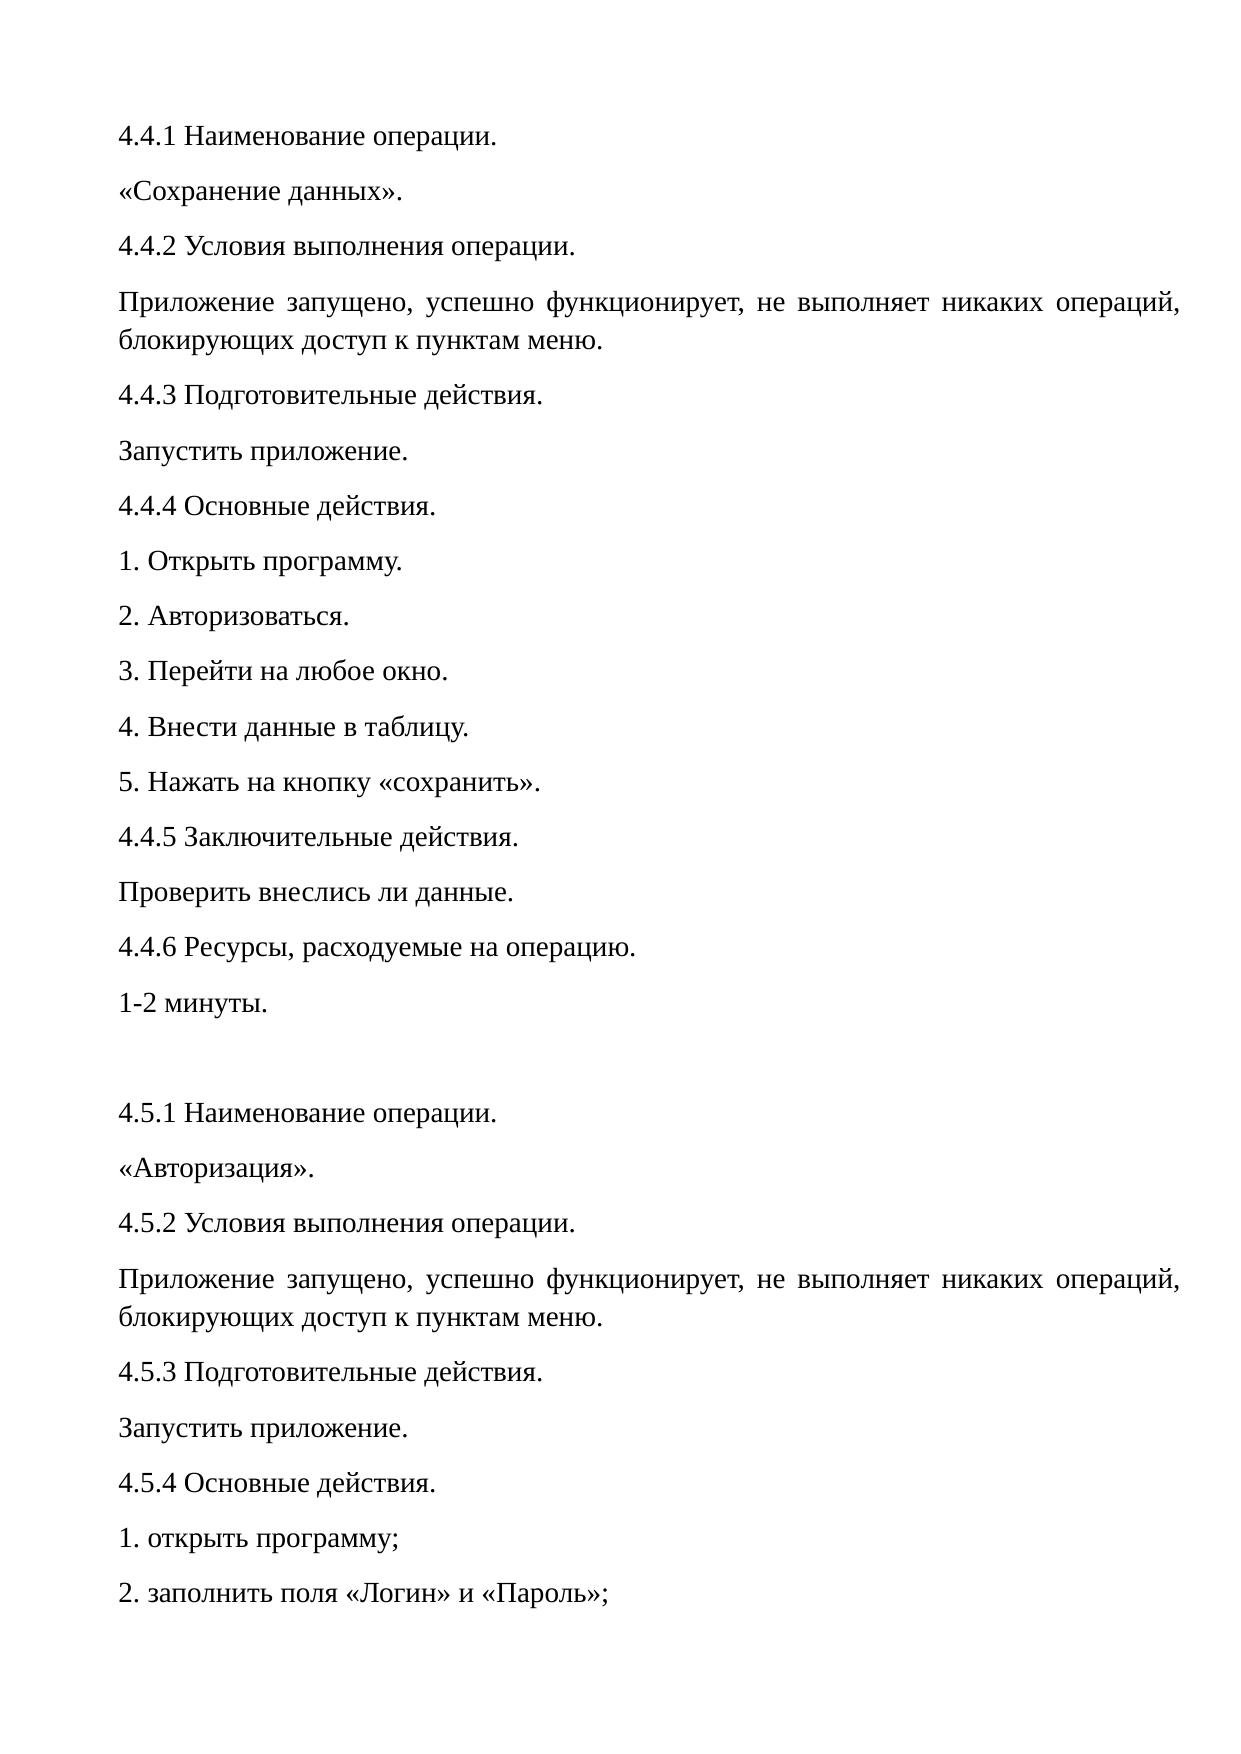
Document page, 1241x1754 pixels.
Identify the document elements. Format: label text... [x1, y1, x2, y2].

text «Сохранение данных». [118, 173, 1181, 207]
text 4.4.4 Основные действия. [118, 488, 1181, 521]
text Запустить приложение. [118, 1410, 1181, 1443]
text 1-2 минуты. [118, 985, 1181, 1018]
text 4.4.3 Подготовительные действия. [118, 377, 1181, 411]
text 2. заполнить поля «Логин» и «Пароль»; [118, 1575, 1181, 1609]
text 4.5.4 Основные действия. [118, 1465, 1181, 1498]
text 4.4.6 Ресурсы, расходуемые на операцию. [118, 929, 1181, 963]
text «Авторизация». [118, 1150, 1181, 1184]
text 4. Внести данные в таблицу. [118, 709, 1181, 742]
text 4.4.1 Наименование операции. [118, 118, 1181, 152]
text 3. Перейти на любое окно. [118, 653, 1181, 687]
text 4.5.3 Подготовительные действия. [118, 1354, 1181, 1388]
text 4.5.2 Условия выполнения операции. [118, 1206, 1181, 1239]
text Приложение запущено, успешно функционирует, не выполняет никаких операций, блокирующих доступ к пунктам меню. [118, 284, 1181, 356]
text 1. Открыть программу. [118, 543, 1181, 577]
text Приложение запущено, успешно функционирует, не выполняет никаких операций, блокирующих доступ к пунктам меню. [118, 1261, 1181, 1333]
text 5. Нажать на кнопку «сохранить». [118, 764, 1181, 797]
text 2. Авторизоваться. [118, 598, 1181, 632]
text 1. открыть программу; [118, 1520, 1181, 1554]
text 4.4.5 Заключительные действия. [118, 819, 1181, 853]
text 4.4.2 Условия выполнения операции. [118, 228, 1181, 262]
text Проверить внеслись ли данные. [118, 874, 1181, 908]
text 4.5.1 Наименование операции. [118, 1095, 1181, 1129]
text Запустить приложение. [118, 433, 1181, 466]
